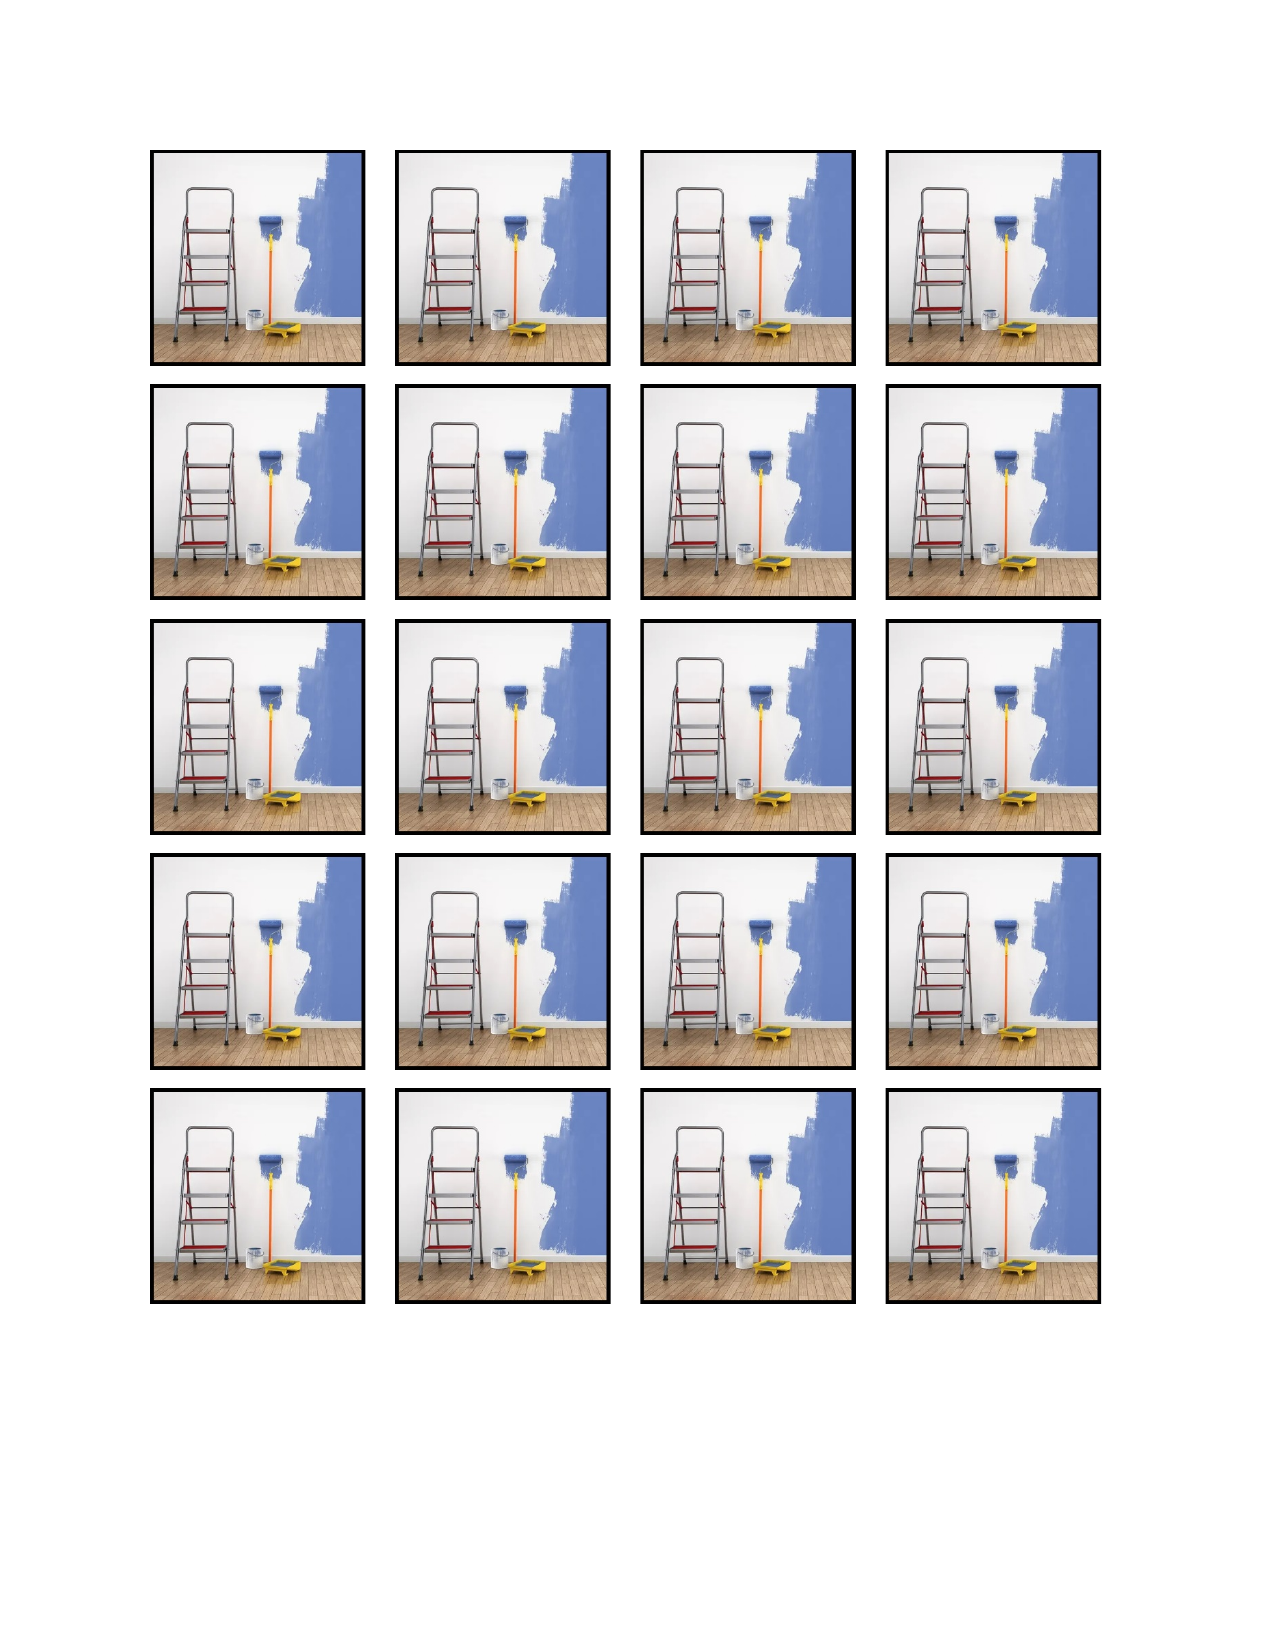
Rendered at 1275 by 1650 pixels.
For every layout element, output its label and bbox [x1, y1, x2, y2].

picture [640, 150, 856, 366]
picture [395, 1088, 611, 1304]
picture [885, 384, 1102, 600]
picture [395, 619, 611, 835]
picture [885, 1088, 1102, 1304]
picture [640, 384, 856, 600]
picture [395, 384, 611, 600]
picture [885, 853, 1102, 1070]
picture [640, 853, 856, 1070]
picture [885, 619, 1102, 835]
picture [150, 384, 366, 600]
picture [150, 619, 366, 835]
picture [150, 150, 366, 366]
picture [885, 150, 1102, 366]
picture [640, 1088, 856, 1304]
picture [395, 853, 611, 1070]
picture [640, 619, 856, 835]
picture [150, 1088, 366, 1304]
picture [395, 150, 611, 366]
picture [150, 853, 366, 1070]
